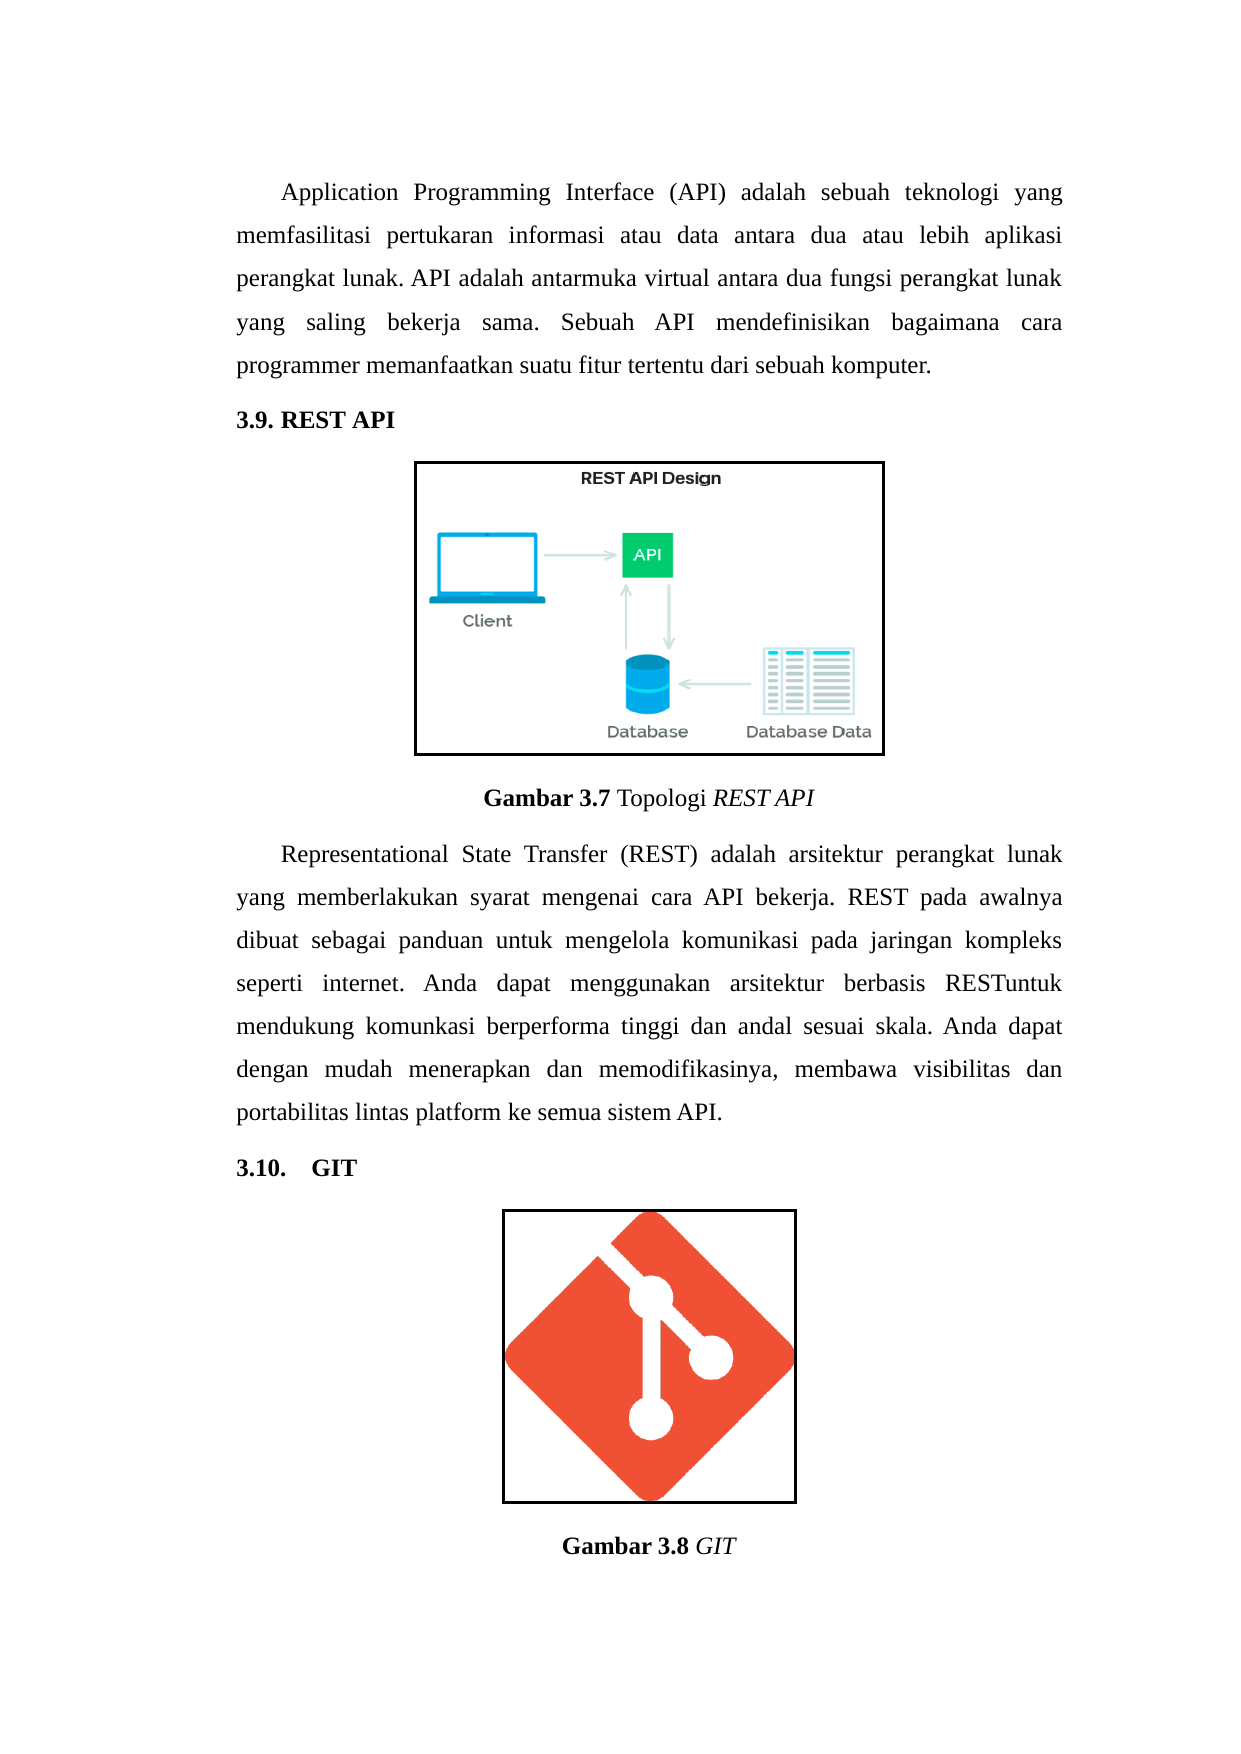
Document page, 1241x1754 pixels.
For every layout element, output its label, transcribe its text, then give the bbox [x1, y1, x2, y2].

subtitle REST API [236, 405, 1063, 434]
text Gambar 3.7 Topologi REST API [236, 783, 1063, 812]
text Application Programming Interface (API) adalah sebuah teknologi yang memfasilitasi pertukaran informasi atau data antara dua atau lebih aplikasi perangkat lunak. API adalah antarmuka virtual antara dua fungsi perangkat lunak yang saling bekerja sama. Sebuah API mendefinisikan bagaimana cara programmer memanfaatkan suatu fitur tertentu dari sebuah komputer. [236, 177, 1063, 378]
picture [505, 1212, 794, 1501]
text GIT [236, 1153, 1063, 1182]
text Gambar 3.8 GIT [236, 1531, 1063, 1560]
text Representational State Transfer (REST) adalah arsitektur perangkat lunak yang memberlakukan syarat mengenai cara API bekerja. REST pada awalnya dibuat sebagai panduan untuk mengelola komunikasi pada jaringan kompleks seperti internet. Anda dapat menggunakan arsitektur berbasis RESTuntuk mendukung komunkasi berperforma tinggi dan andal sesuai skala. Anda dapat dengan mudah menerapkan dan memodifikasinya, membawa visibilitas dan portabilitas lintas platform ke semua sistem API. [236, 839, 1063, 1126]
picture [417, 464, 882, 753]
